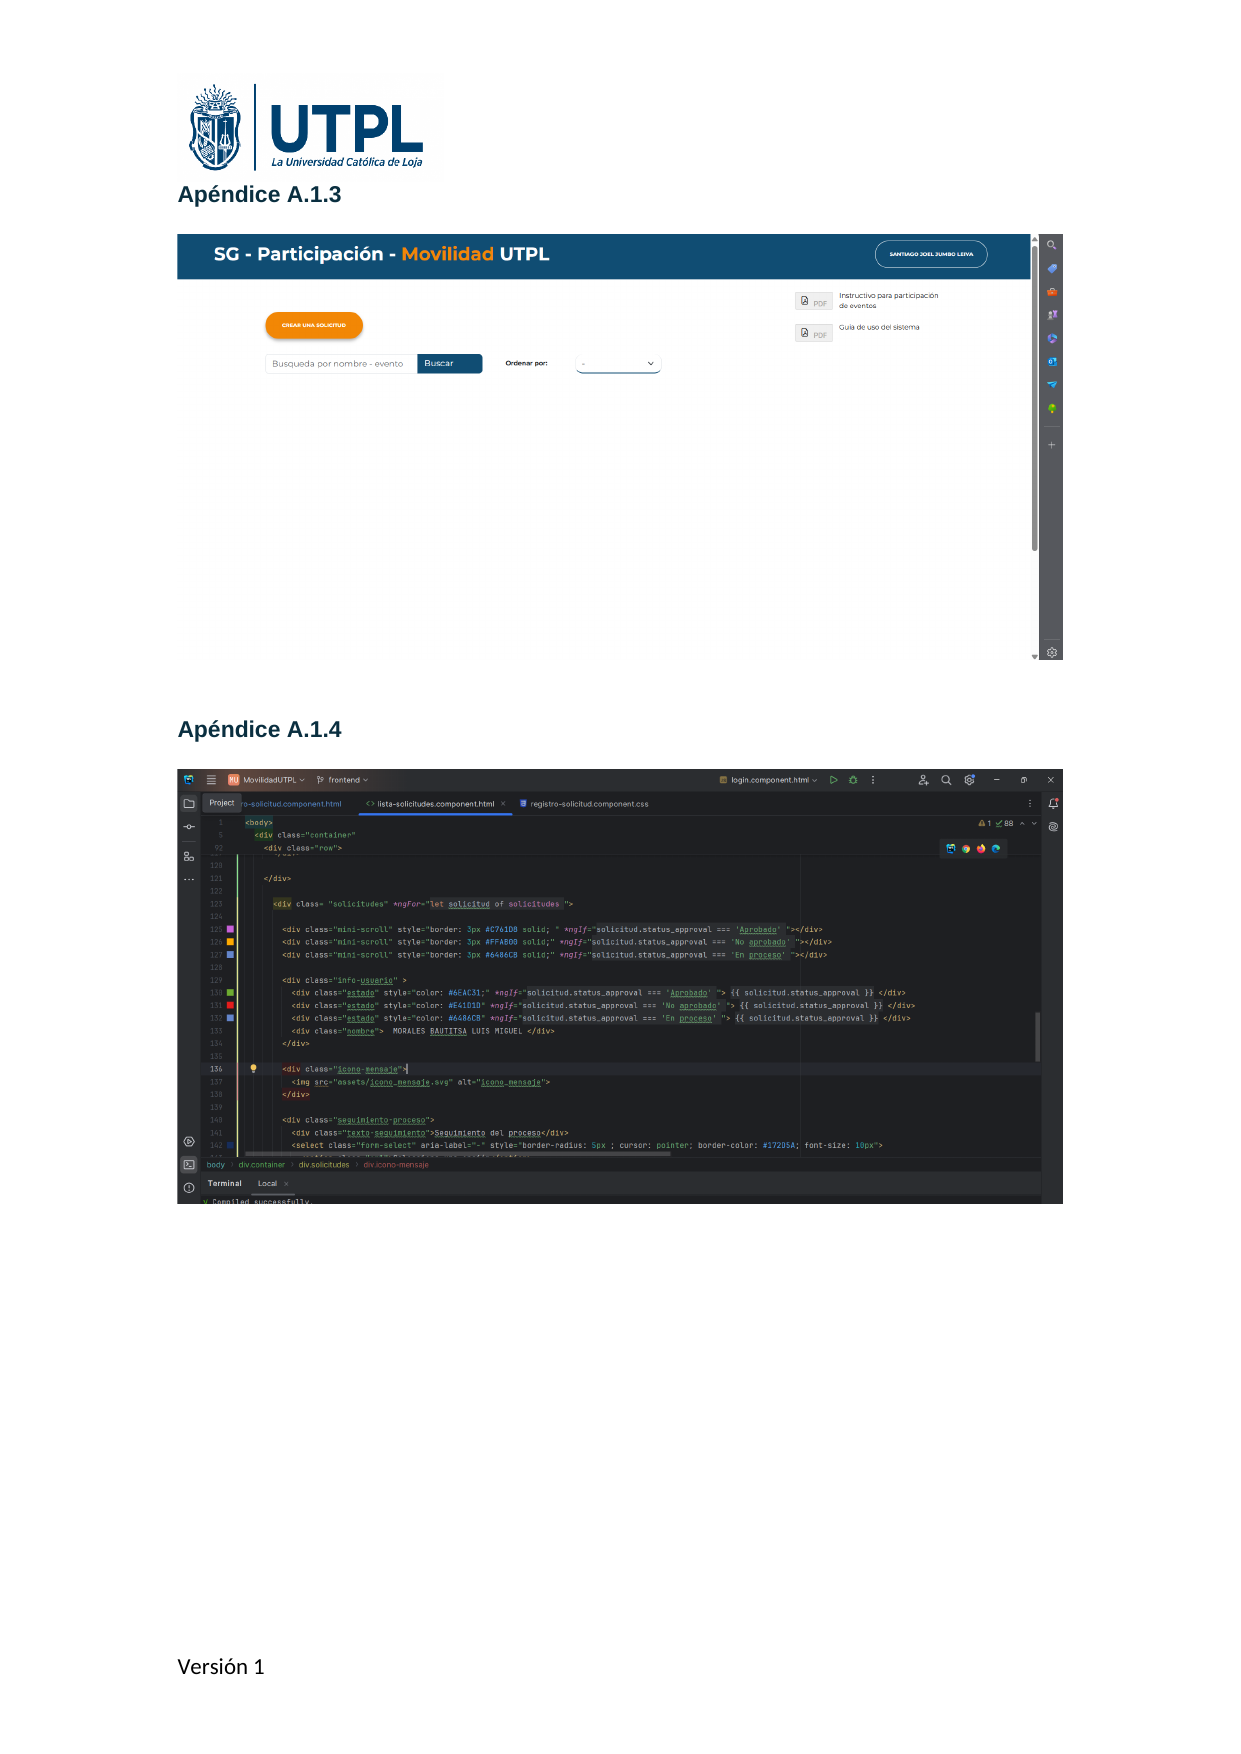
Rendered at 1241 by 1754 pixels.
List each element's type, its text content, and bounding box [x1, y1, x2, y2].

subtitle Apéndice A.1.4 [177, 716, 1063, 743]
picture [177, 769, 1063, 1204]
picture [177, 73, 444, 182]
subtitle Apéndice A.1.3 [177, 181, 1063, 207]
picture [177, 234, 1063, 660]
